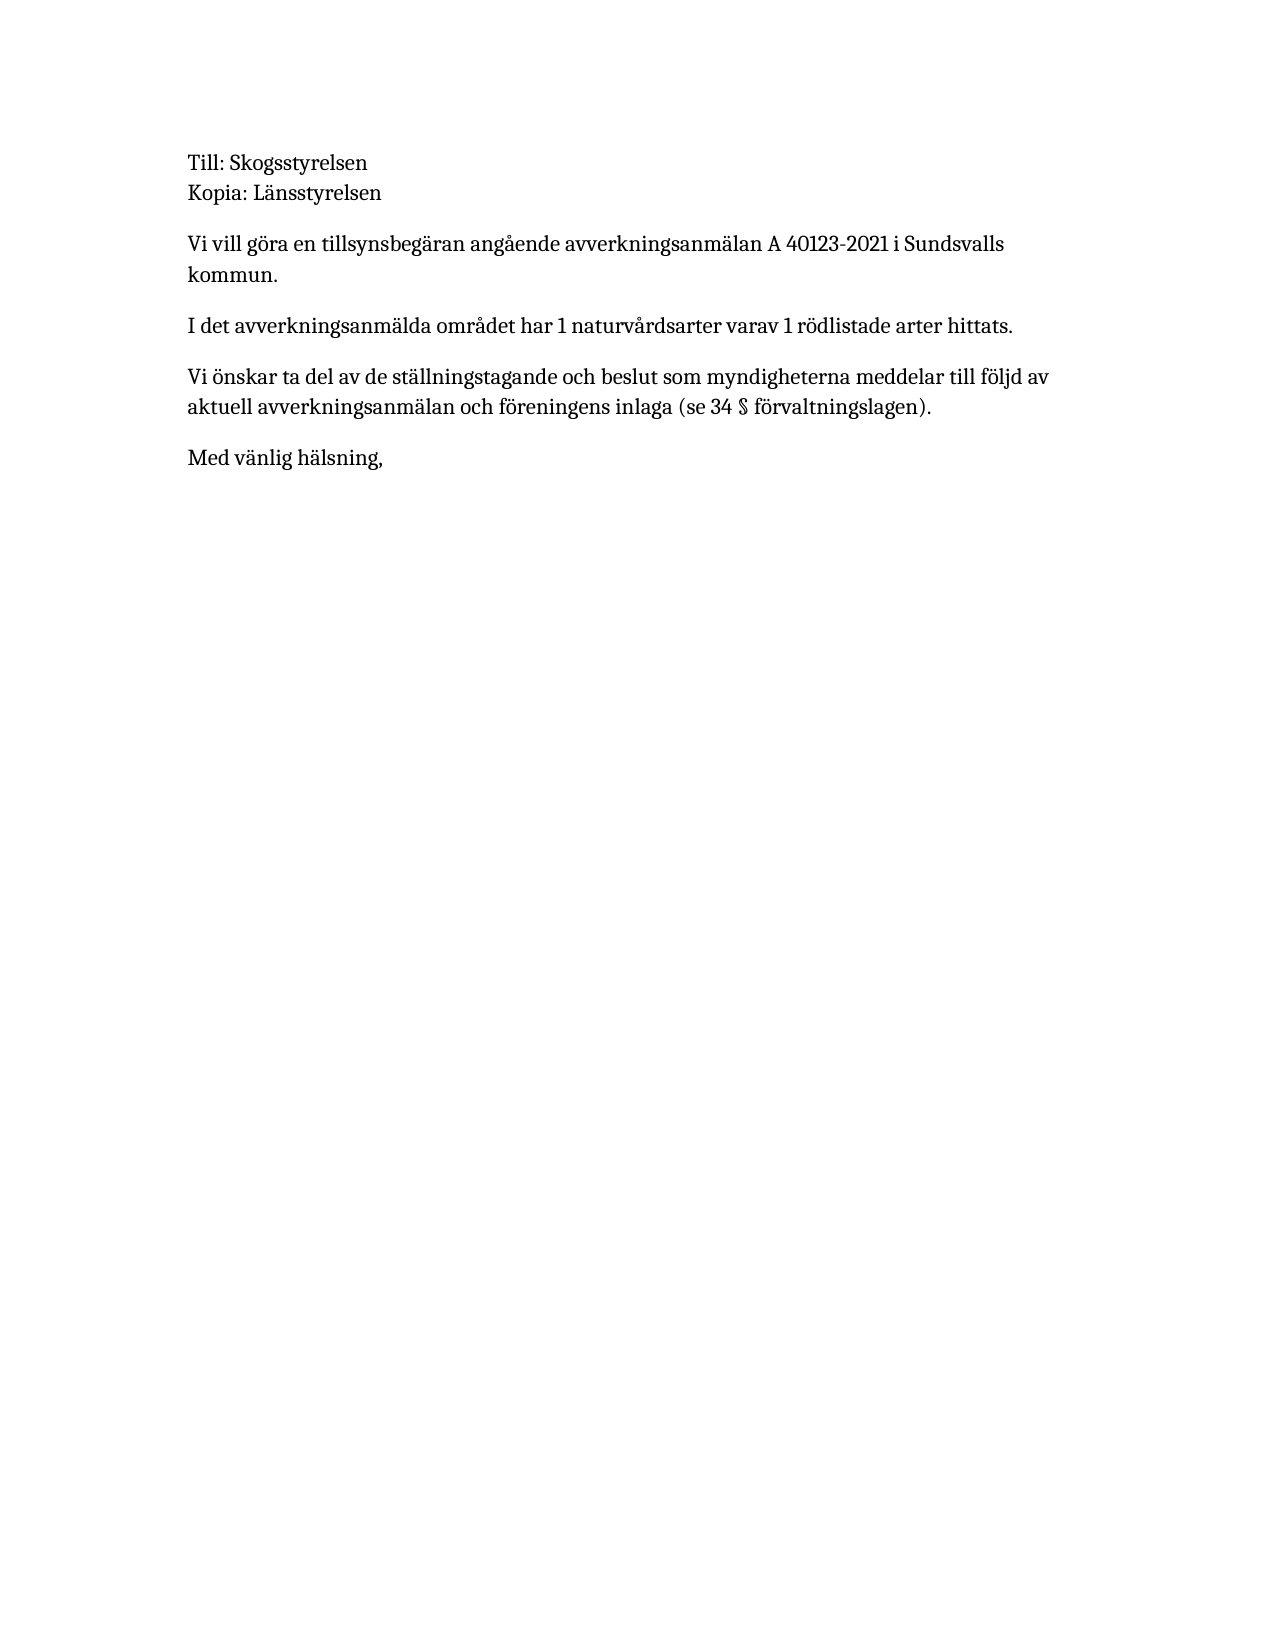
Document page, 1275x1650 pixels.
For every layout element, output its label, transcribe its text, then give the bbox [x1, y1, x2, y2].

text Vi önskar ta del av de ställningstagande och beslut som myndigheterna meddelar till följd av aktuell avverkningsanmälan och föreningens inlaga (se 34 § förvaltningslagen). [187, 363, 1087, 420]
text Till: Skogsstyrelsen Kopia: Länsstyrelsen [187, 150, 1087, 207]
text I det avverkningsanmälda området har 1 naturvårdsarter varav 1 rödlistade arter hittats. [187, 312, 1087, 339]
text Med vänlig hälsning, [187, 445, 1087, 501]
text Vi vill göra en tillsynsbegäran angående avverkningsanmälan A 40123-2021 i Sundsvalls kommun. [187, 231, 1087, 288]
